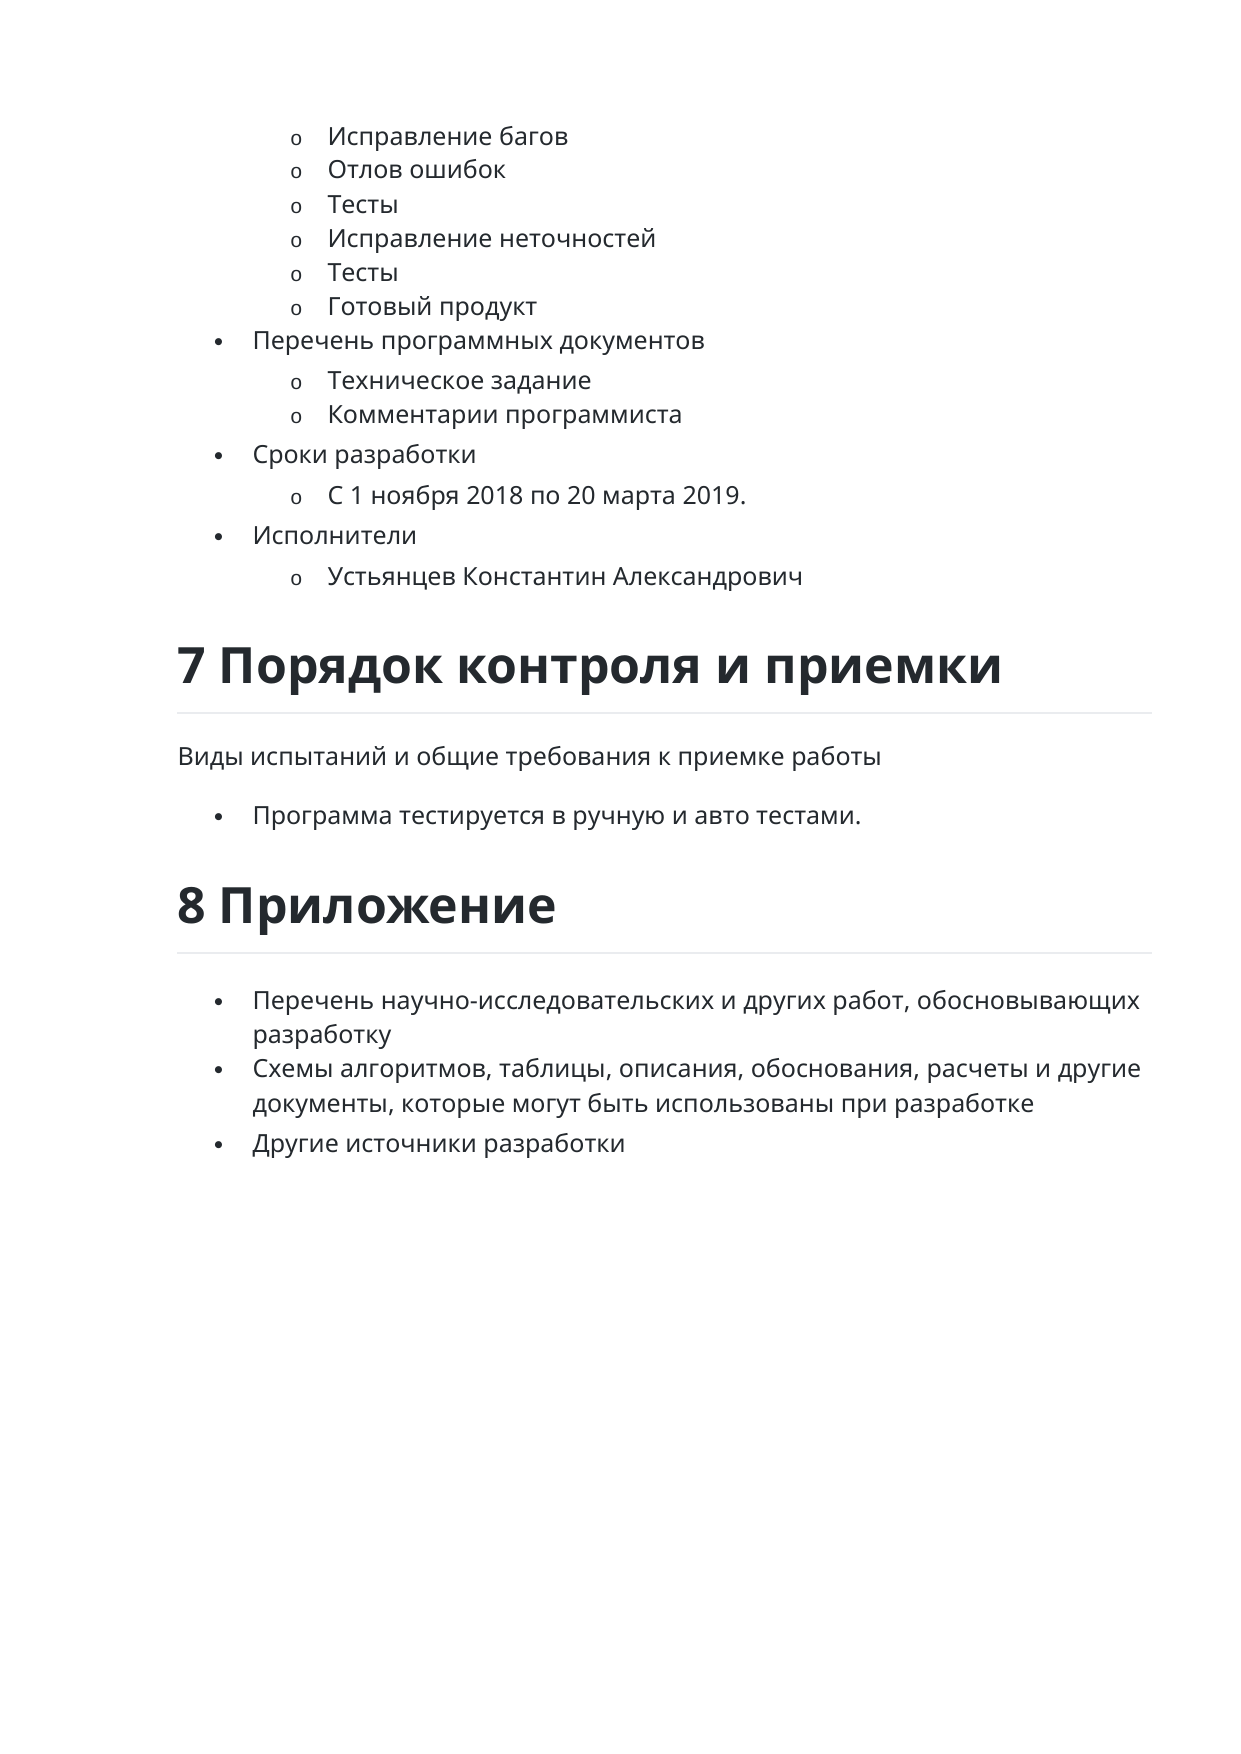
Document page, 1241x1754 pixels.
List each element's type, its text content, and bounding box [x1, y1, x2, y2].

list Исправление неточностей [290, 220, 1152, 254]
list Отлов ошибок [290, 152, 1152, 186]
list Программа тестируется в ручную и авто тестами. [215, 798, 1152, 832]
list Тесты [290, 254, 1152, 288]
list Тесты [290, 186, 1152, 220]
list Готовый продукт [290, 288, 1152, 322]
list Исправление багов [290, 118, 1152, 152]
list Сроки разработки [215, 437, 1152, 471]
list Устьянцев Константин Александрович [290, 558, 1152, 592]
text 8 Приложение [177, 869, 1152, 952]
text Виды испытаний и общие требования к приемке работы [177, 739, 1152, 773]
list Комментарии программиста [290, 397, 1152, 431]
list Техническое задание [290, 363, 1152, 397]
list Другие источники разработки [215, 1126, 1152, 1159]
list Перечень научно-исследовательских и других работ, обосновывающих разработку [215, 983, 1152, 1051]
list Перечень программных документов [215, 322, 1152, 357]
list Схемы алгоритмов, таблицы, описания, обоснования, расчеты и другие документы, которые могут быть использованы при разработке [215, 1051, 1152, 1119]
list Исполнители [215, 518, 1152, 552]
list С 1 ноября 2018 по 20 марта 2019. [290, 477, 1152, 512]
text 7 Порядок контроля и приемки [177, 630, 1152, 712]
